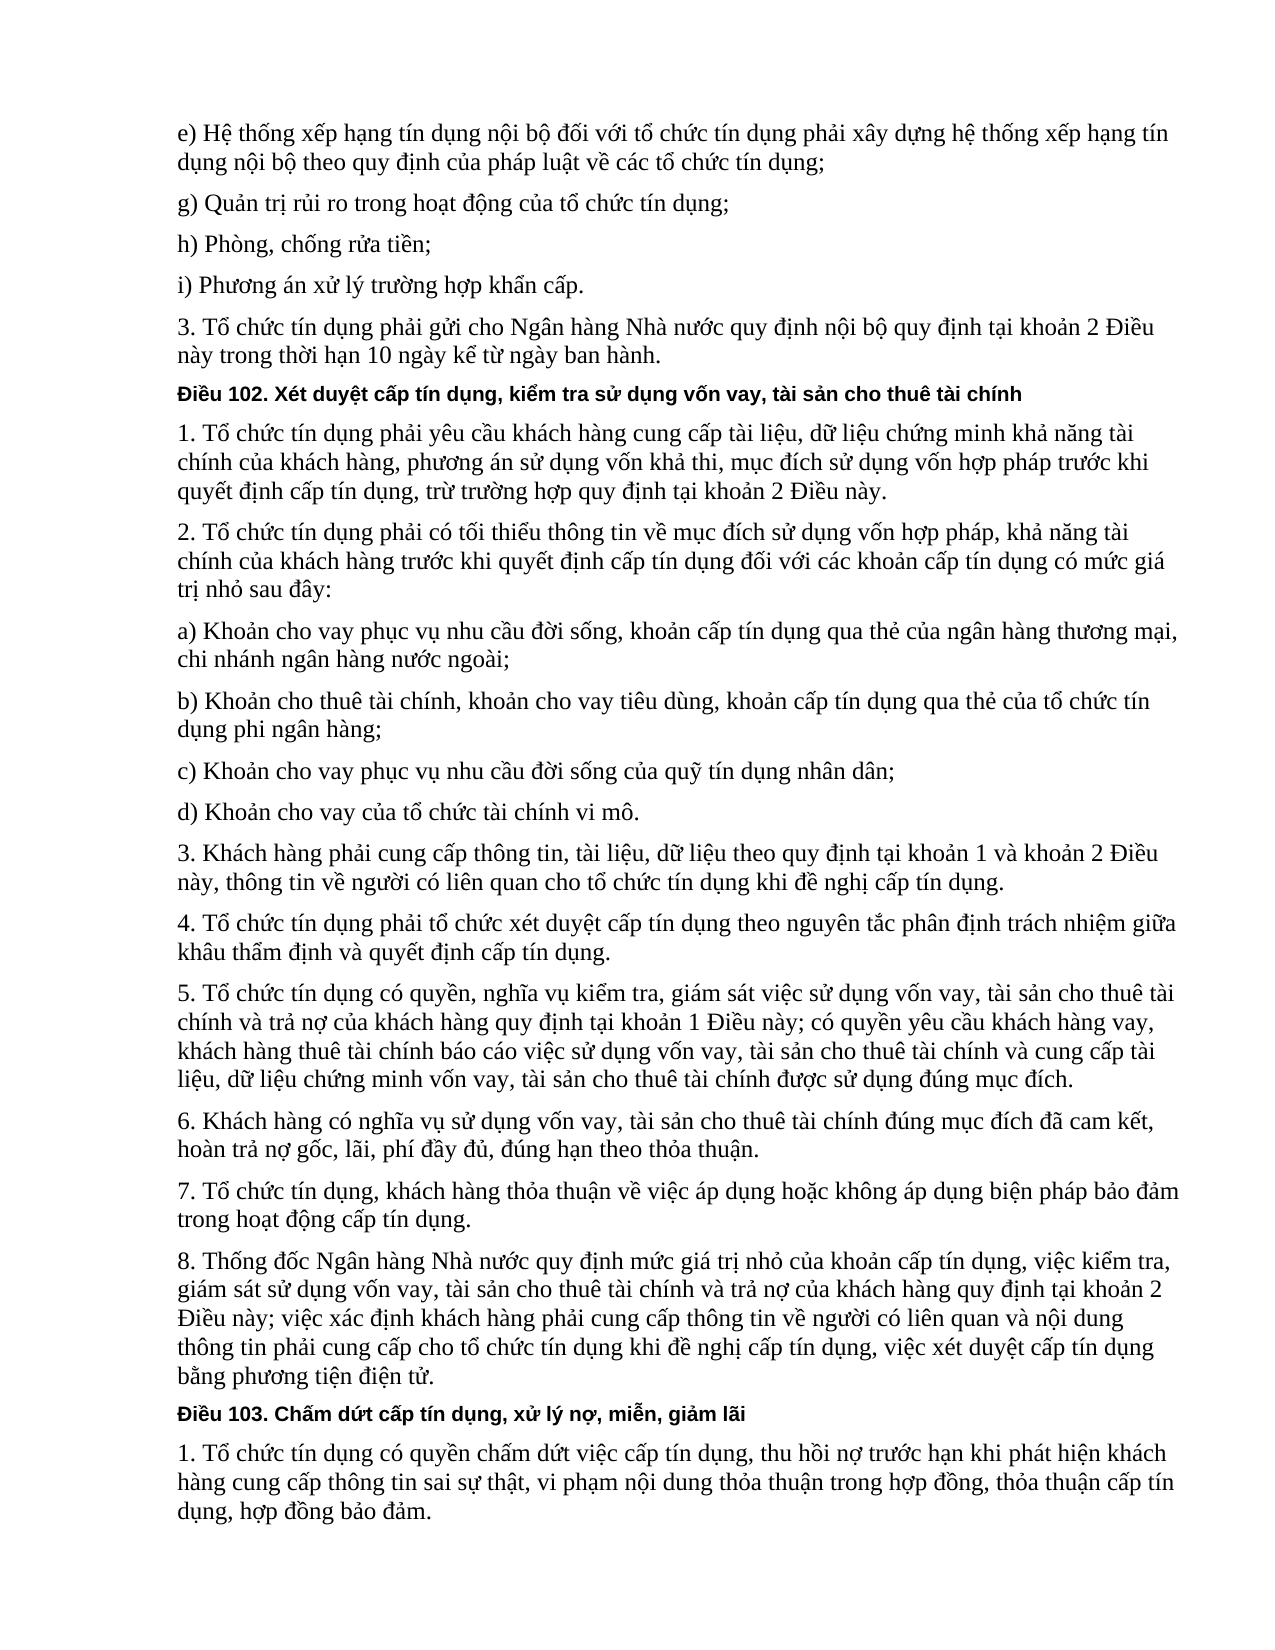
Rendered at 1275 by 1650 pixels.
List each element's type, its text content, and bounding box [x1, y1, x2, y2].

text e) Hệ thống xếp hạng tín dụng nội bộ đối với tổ chức tín dụng phải xây dựng hệ thống xếp hạng tín dụng nội bộ theo quy định của pháp luật về các tổ chức tín dụng; [177, 118, 1186, 176]
text d) Khoản cho vay của tổ chức tài chính vi mô. [177, 797, 1186, 826]
text 4. Tổ chức tín dụng phải tổ chức xét duyệt cấp tín dụng theo nguyên tắc phân định trách nhiệm giữa khâu thẩm định và quyết định cấp tín dụng. [177, 908, 1186, 966]
text 2. Tổ chức tín dụng phải có tối thiểu thông tin về mục đích sử dụng vốn hợp pháp, khả năng tài chính của khách hàng trước khi quyết định cấp tín dụng đối với các khoản cấp tín dụng có mức giá trị nhỏ sau đây: [177, 517, 1186, 603]
text 8. Thống đốc Ngân hàng Nhà nước quy định mức giá trị nhỏ của khoản cấp tín dụng, việc kiểm tra, giám sát sử dụng vốn vay, tài sản cho thuê tài chính và trả nợ của khách hàng quy định tại khoản 2 Điều này; việc xác định khách hàng phải cung cấp thông tin về người có liên quan và nội dung thông tin phải cung cấp cho tổ chức tín dụng khi đề nghị cấp tín dụng, việc xét duyệt cấp tín dụng bằng phương tiện điện tử. [177, 1246, 1186, 1389]
text 7. Tổ chức tín dụng, khách hàng thỏa thuận về việc áp dụng hoặc không áp dụng biện pháp bảo đảm trong hoạt động cấp tín dụng. [177, 1176, 1186, 1233]
text 1. Tổ chức tín dụng có quyền chấm dứt việc cấp tín dụng, thu hồi nợ trước hạn khi phát hiện khách hàng cung cấp thông tin sai sự thật, vi phạm nội dung thỏa thuận trong hợp đồng, thỏa thuận cấp tín dụng, hợp đồng bảo đảm. [177, 1438, 1186, 1525]
text h) Phòng, chống rửa tiền; [177, 229, 1186, 258]
subtitle Điều 102. Xét duyệt cấp tín dụng, kiểm tra sử dụng vốn vay, tài sản cho thuê tài chính [177, 382, 1186, 406]
text c) Khoản cho vay phục vụ nhu cầu đời sống của quỹ tín dụng nhân dân; [177, 756, 1186, 784]
text a) Khoản cho vay phục vụ nhu cầu đời sống, khoản cấp tín dụng qua thẻ của ngân hàng thương mại, chi nhánh ngân hàng nước ngoài; [177, 616, 1186, 673]
text g) Quản trị rủi ro trong hoạt động của tổ chức tín dụng; [177, 188, 1186, 217]
text 3. Tổ chức tín dụng phải gửi cho Ngân hàng Nhà nước quy định nội bộ quy định tại khoản 2 Điều này trong thời hạn 10 ngày kể từ ngày ban hành. [177, 312, 1186, 369]
text b) Khoản cho thuê tài chính, khoản cho vay tiêu dùng, khoản cấp tín dụng qua thẻ của tổ chức tín dụng phi ngân hàng; [177, 686, 1186, 743]
text i) Phương án xử lý trường hợp khẩn cấp. [177, 271, 1186, 299]
text 5. Tổ chức tín dụng có quyền, nghĩa vụ kiểm tra, giám sát việc sử dụng vốn vay, tài sản cho thuê tài chính và trả nợ của khách hàng quy định tại khoản 1 Điều này; có quyền yêu cầu khách hàng vay, khách hàng thuê tài chính báo cáo việc sử dụng vốn vay, tài sản cho thuê tài chính và cung cấp tài liệu, dữ liệu chứng minh vốn vay, tài sản cho thuê tài chính được sử dụng đúng mục đích. [177, 978, 1186, 1093]
text 1. Tổ chức tín dụng phải yêu cầu khách hàng cung cấp tài liệu, dữ liệu chứng minh khả năng tài chính của khách hàng, phương án sử dụng vốn khả thi, mục đích sử dụng vốn hợp pháp trước khi quyết định cấp tín dụng, trừ trường hợp quy định tại khoản 2 Điều này. [177, 418, 1186, 504]
subtitle Điều 103. Chấm dứt cấp tín dụng, xử lý nợ, miễn, giảm lãi [177, 1402, 1186, 1426]
text 6. Khách hàng có nghĩa vụ sử dụng vốn vay, tài sản cho thuê tài chính đúng mục đích đã cam kết, hoàn trả nợ gốc, lãi, phí đầy đủ, đúng hạn theo thỏa thuận. [177, 1106, 1186, 1163]
text 3. Khách hàng phải cung cấp thông tin, tài liệu, dữ liệu theo quy định tại khoản 1 và khoản 2 Điều này, thông tin về người có liên quan cho tổ chức tín dụng khi đề nghị cấp tín dụng. [177, 838, 1186, 896]
